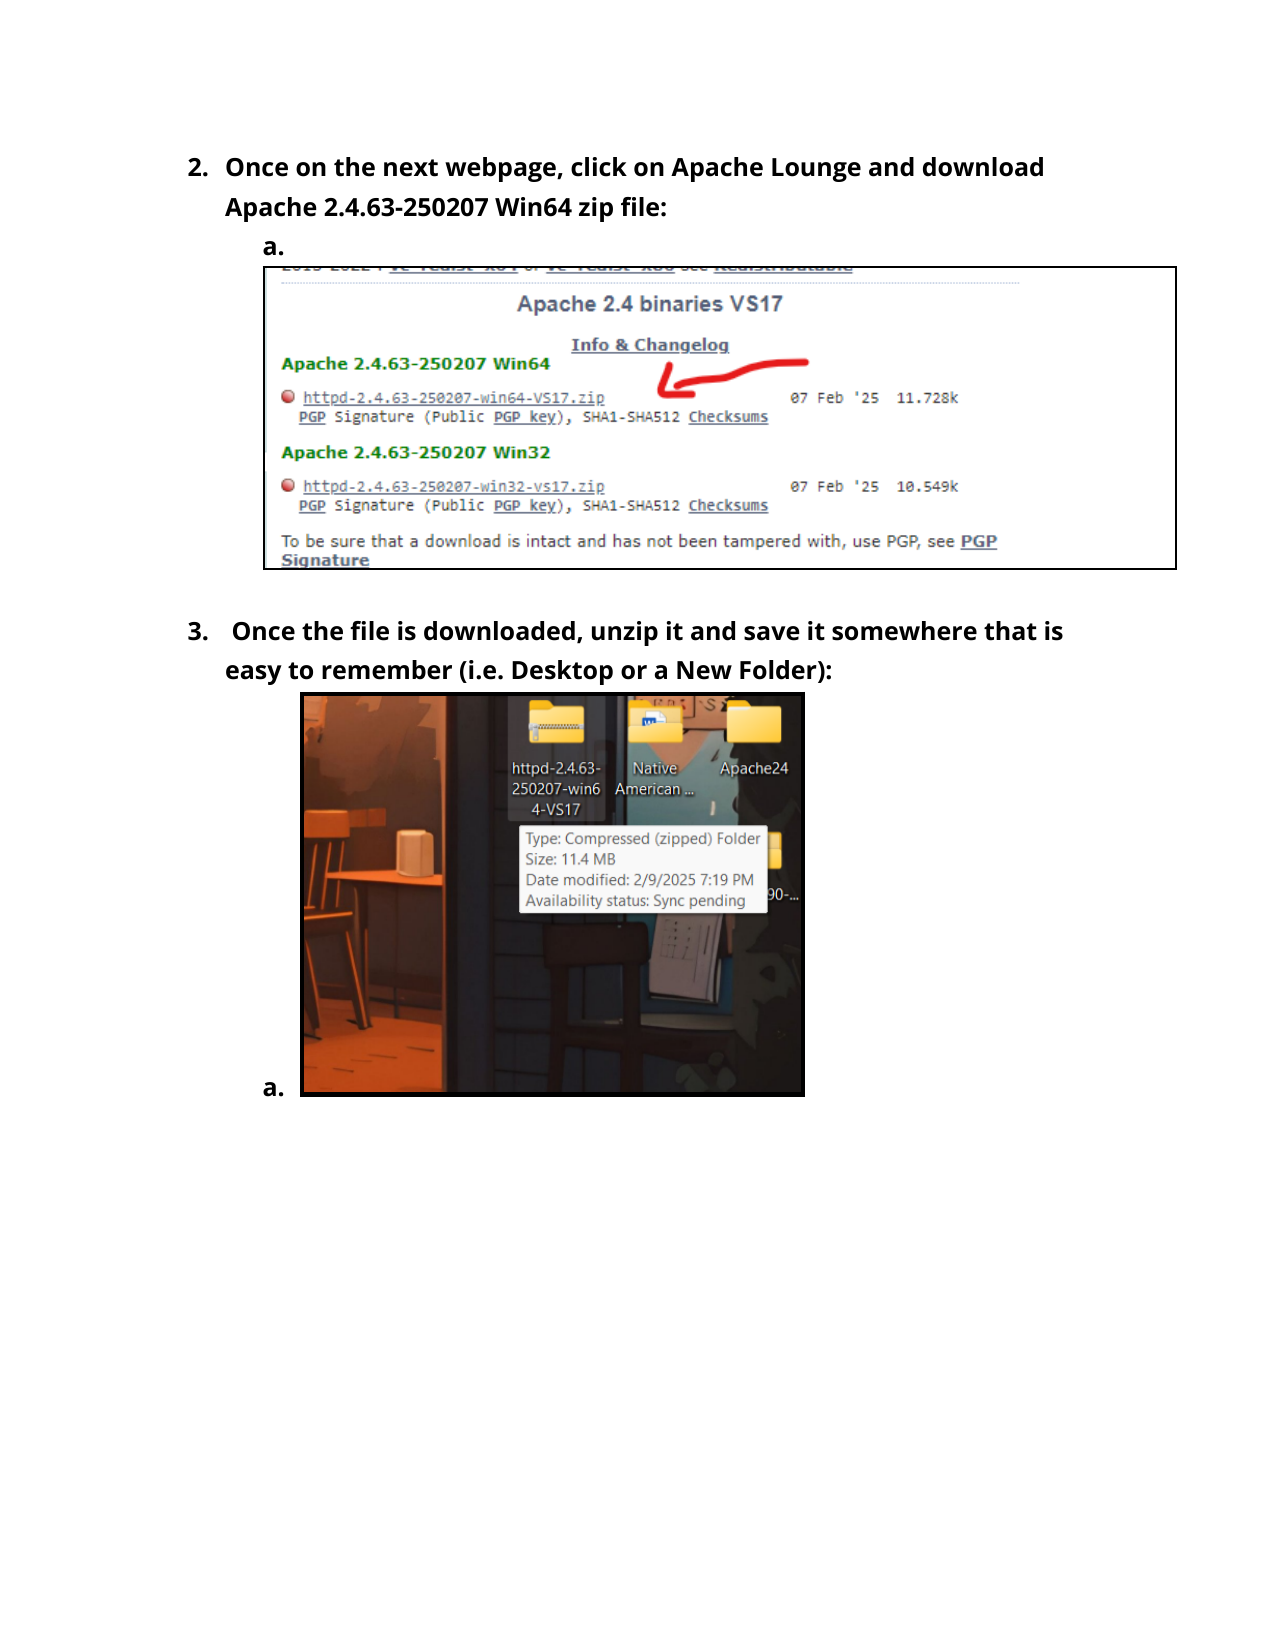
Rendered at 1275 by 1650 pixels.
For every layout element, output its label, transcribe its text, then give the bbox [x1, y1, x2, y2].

picture [265, 268, 1175, 568]
picture [304, 696, 801, 1092]
list Once the file is downloaded, unzip it and save it somewhere that is easy to remember (i.e. Desktop or a New Folder): [187, 613, 1125, 686]
list Once on the next webpage, click on Apache Lounge and download Apache 2.4.63-250207 Win64 zip file: [187, 150, 1125, 223]
